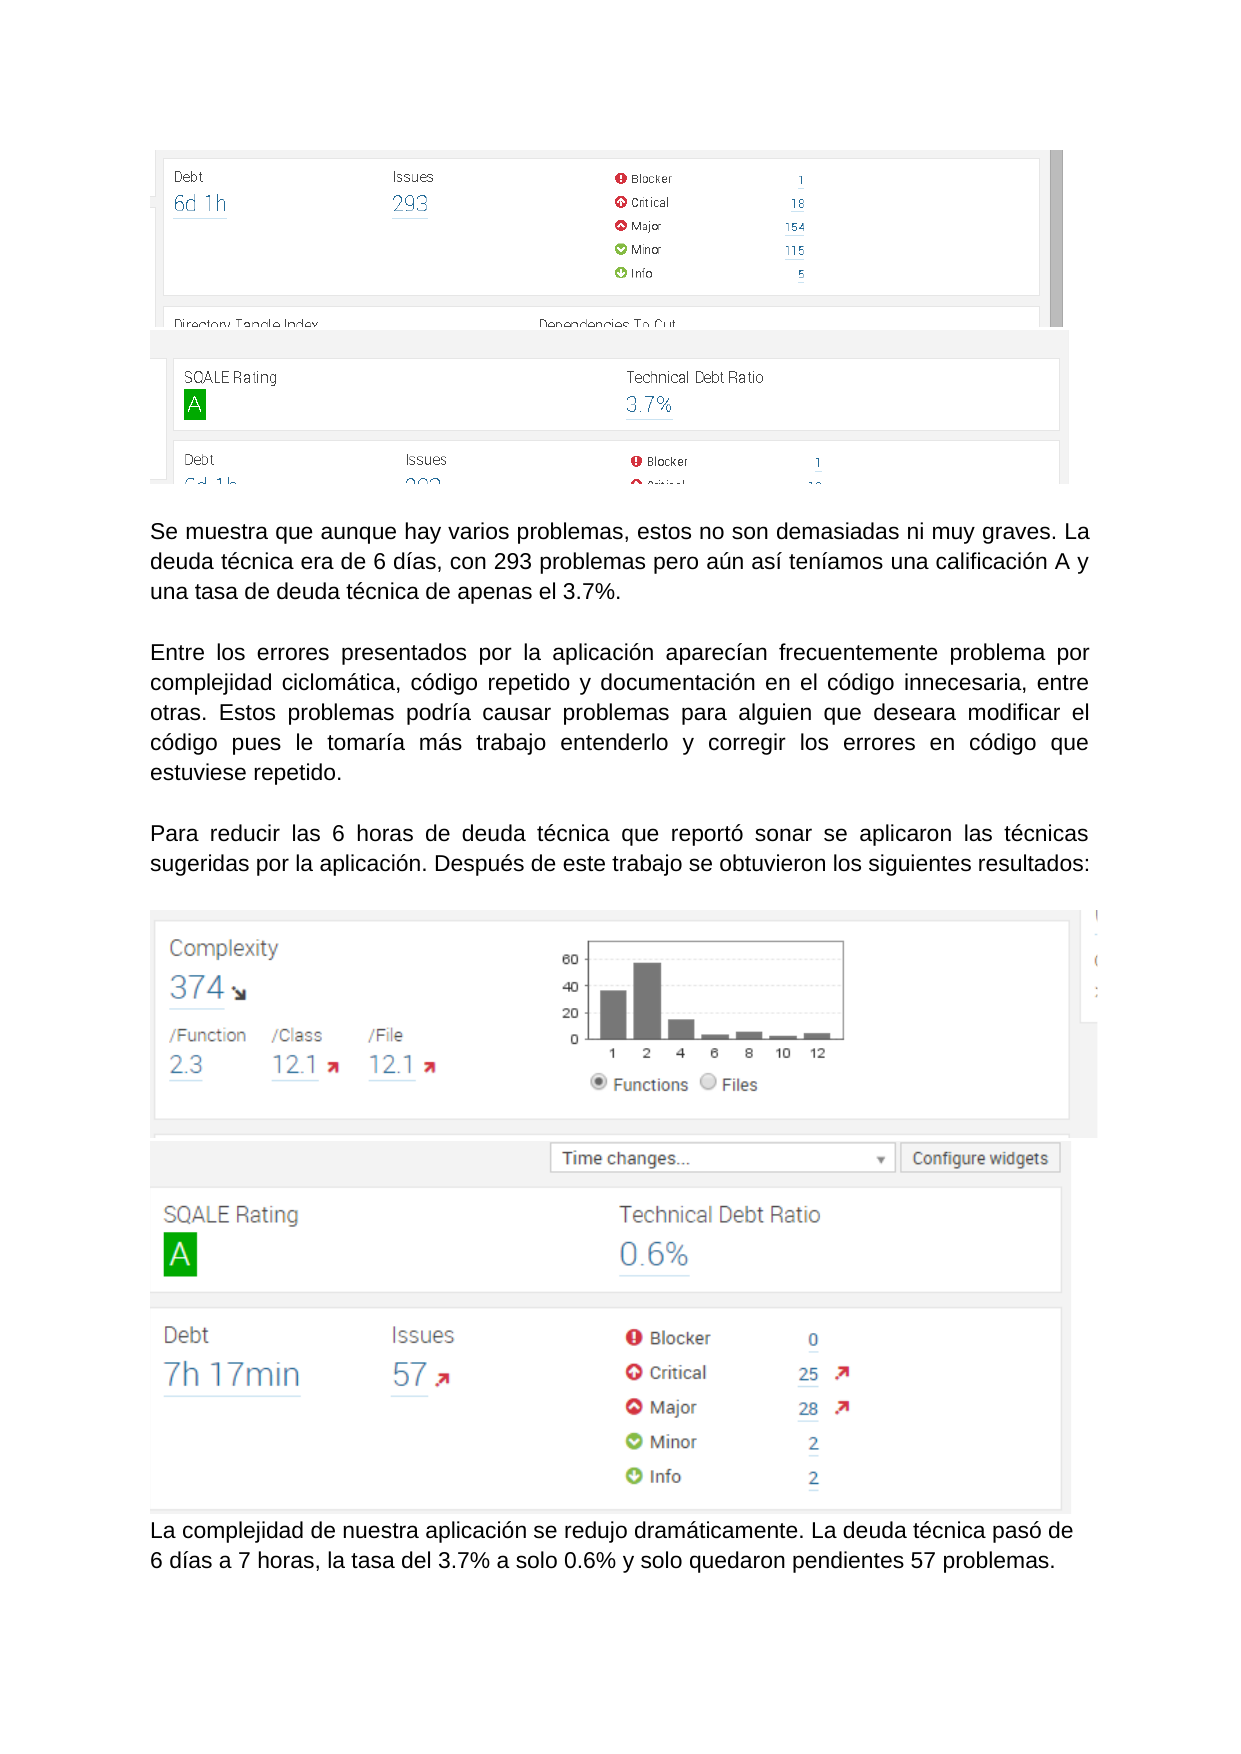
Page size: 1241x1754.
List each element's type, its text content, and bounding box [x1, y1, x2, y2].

picture [150, 1141, 1072, 1514]
picture [150, 910, 1098, 1138]
text Para reducir las 6 horas de deuda técnica que reportó sonar se aplicaron las técnicas sugeridas por la aplicación. Después de este trabajo se obtuvieron los siguientes resultados: [150, 820, 1090, 876]
picture [150, 150, 1063, 327]
text Entre los errores presentados por la aplicación aparecían frecuentemente problema por complejidad ciclomática, código repetido y documentación en el código innecesaria, entre otras. Estos problemas podría causar problemas para alguien que deseara modificar el código pues le tomaría más trabajo entenderlo y corregir los errores en código que estuviese repetido. [150, 638, 1090, 786]
text Se muestra que aunque hay varios problemas, estos no son demasiadas ni muy graves. La deuda técnica era de 6 días, con 293 problemas pero aún así teníamos una calificación A y una tasa de deuda técnica de apenas el 3.7%. [150, 518, 1090, 604]
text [150, 1517, 1090, 1574]
picture [150, 330, 1069, 484]
